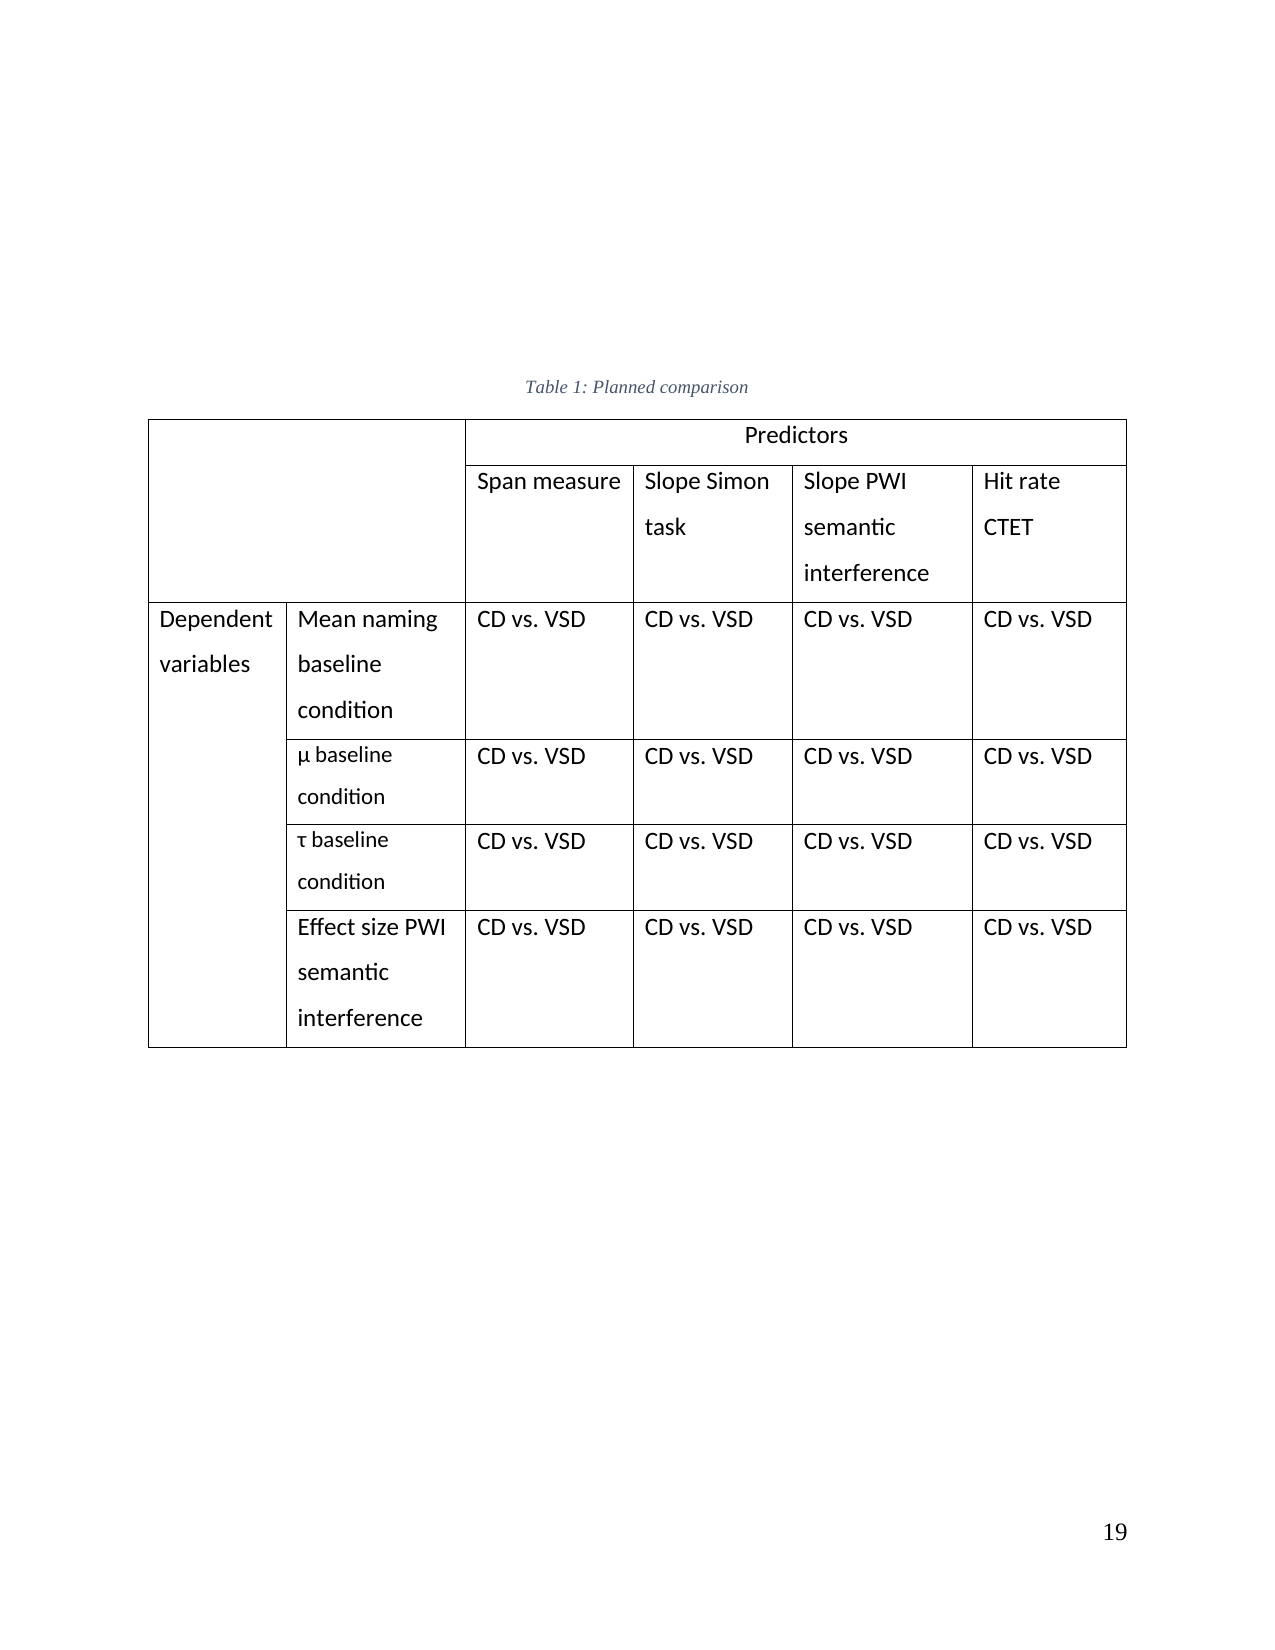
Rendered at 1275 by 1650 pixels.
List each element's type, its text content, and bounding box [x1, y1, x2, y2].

table_cell Dependent variables [149, 603, 286, 1047]
table_header [149, 420, 465, 602]
table_cell τ baseline condition [287, 825, 465, 910]
table_cell Mean naming baseline condition [287, 603, 465, 739]
text Table 1: Planned comparison [148, 376, 1127, 398]
table_cell µ baseline condition [287, 740, 465, 824]
table_cell Span measure [466, 466, 633, 602]
table_cell CD vs. VSD [793, 911, 972, 1047]
table_cell CD vs. VSD [466, 911, 633, 1047]
table_cell CD vs. VSD [973, 911, 1126, 1047]
table_cell CD vs. VSD [793, 825, 972, 910]
table_cell CD vs. VSD [634, 740, 792, 824]
table_cell Effect size PWI semantic interference [287, 911, 465, 1047]
table_cell Slope PWI semantic interference [793, 466, 972, 602]
table_cell Hit rate CTET [973, 466, 1126, 602]
table_cell CD vs. VSD [634, 911, 792, 1047]
table_cell CD vs. VSD [634, 825, 792, 910]
table_cell CD vs. VSD [973, 603, 1126, 739]
table_cell CD vs. VSD [973, 825, 1126, 910]
table_cell CD vs. VSD [634, 603, 792, 739]
table_cell CD vs. VSD [466, 740, 633, 824]
table_cell Slope Simon task [634, 466, 792, 602]
table_cell CD vs. VSD [973, 740, 1126, 824]
table_cell CD vs. VSD [793, 603, 972, 739]
table_cell CD vs. VSD [466, 825, 633, 910]
table_cell CD vs. VSD [793, 740, 972, 824]
table_header Predictors [466, 420, 1126, 464]
table_cell CD vs. VSD [466, 603, 633, 739]
